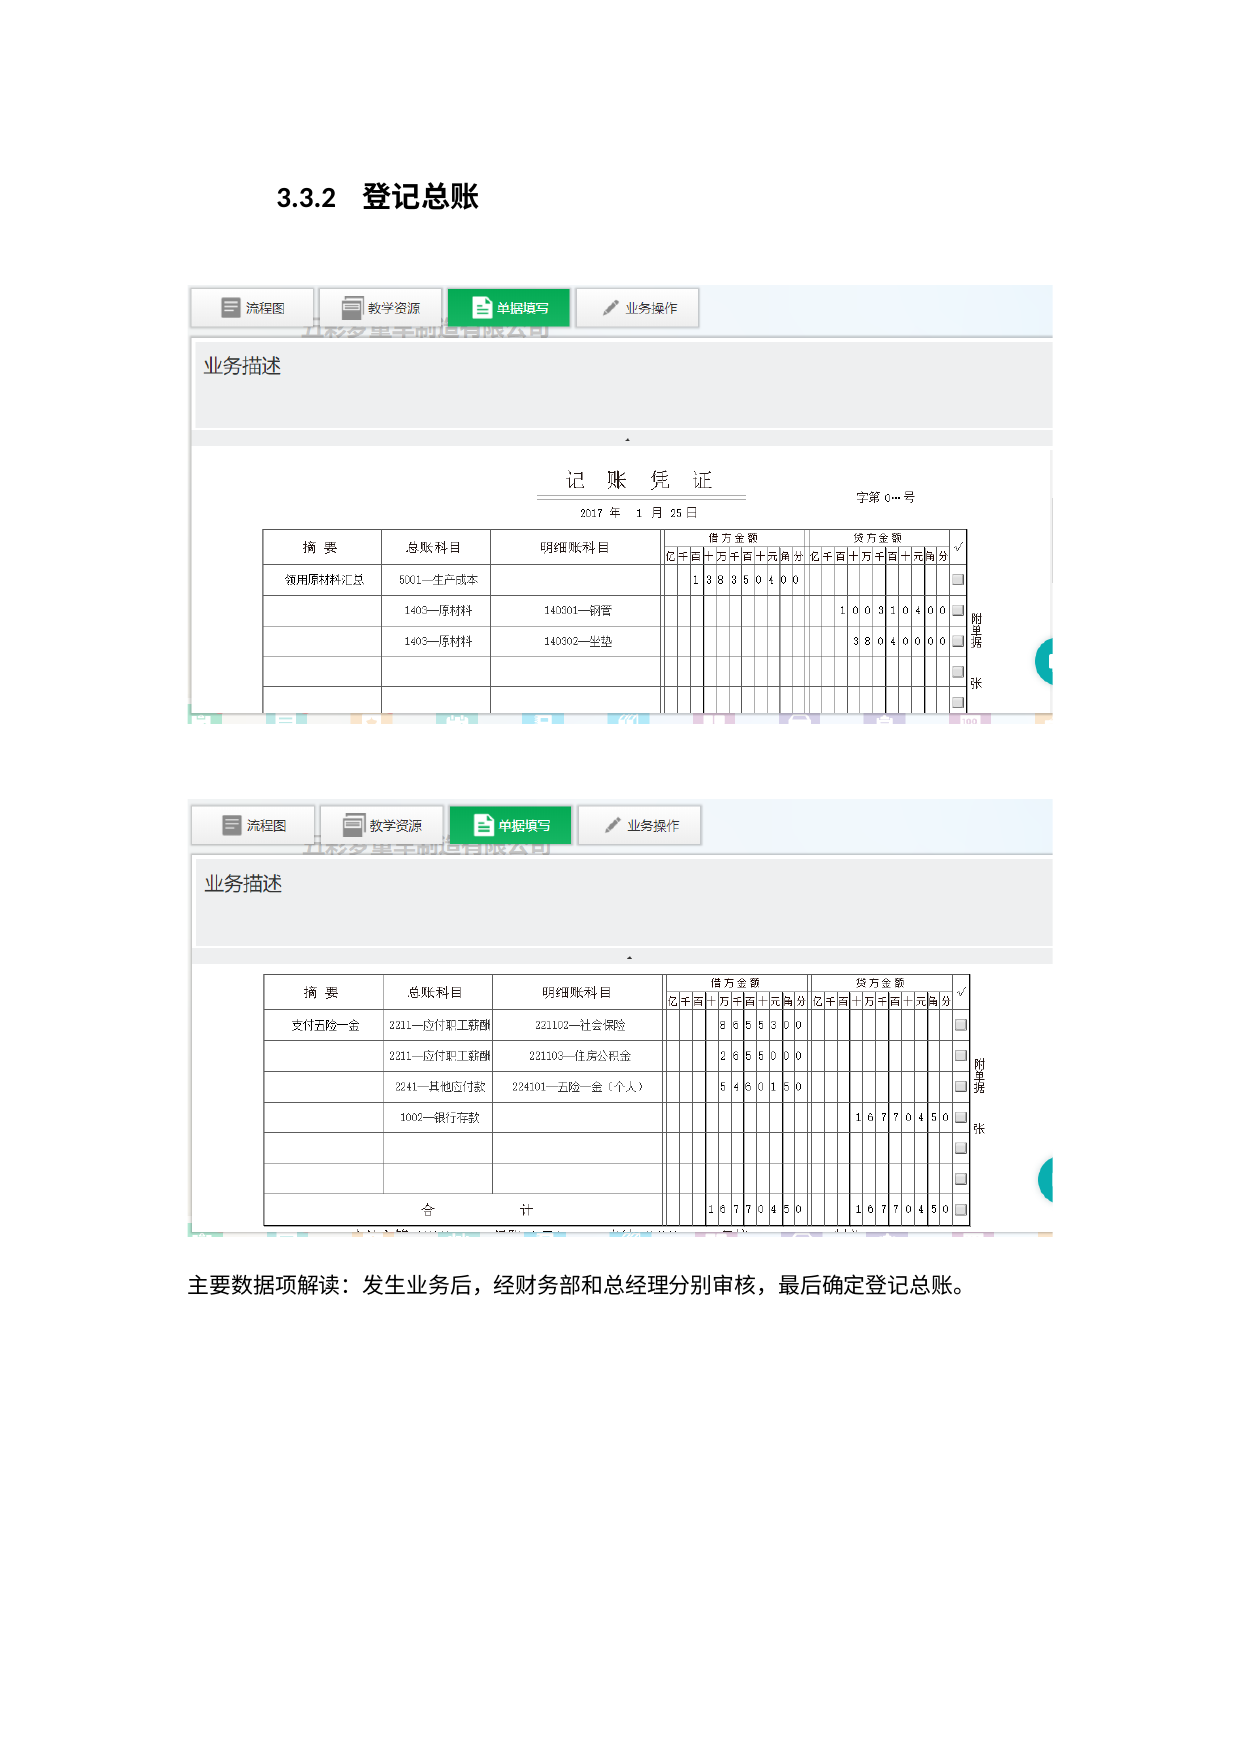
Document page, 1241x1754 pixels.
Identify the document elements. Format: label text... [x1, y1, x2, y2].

text 主要数据项解读：发生业务后，经财务部和总经理分别审核，最后确定登记总账。 [187, 1267, 1053, 1300]
subtitle 登记总账 [276, 162, 1053, 227]
picture [187, 799, 1053, 1237]
picture [187, 285, 1053, 724]
